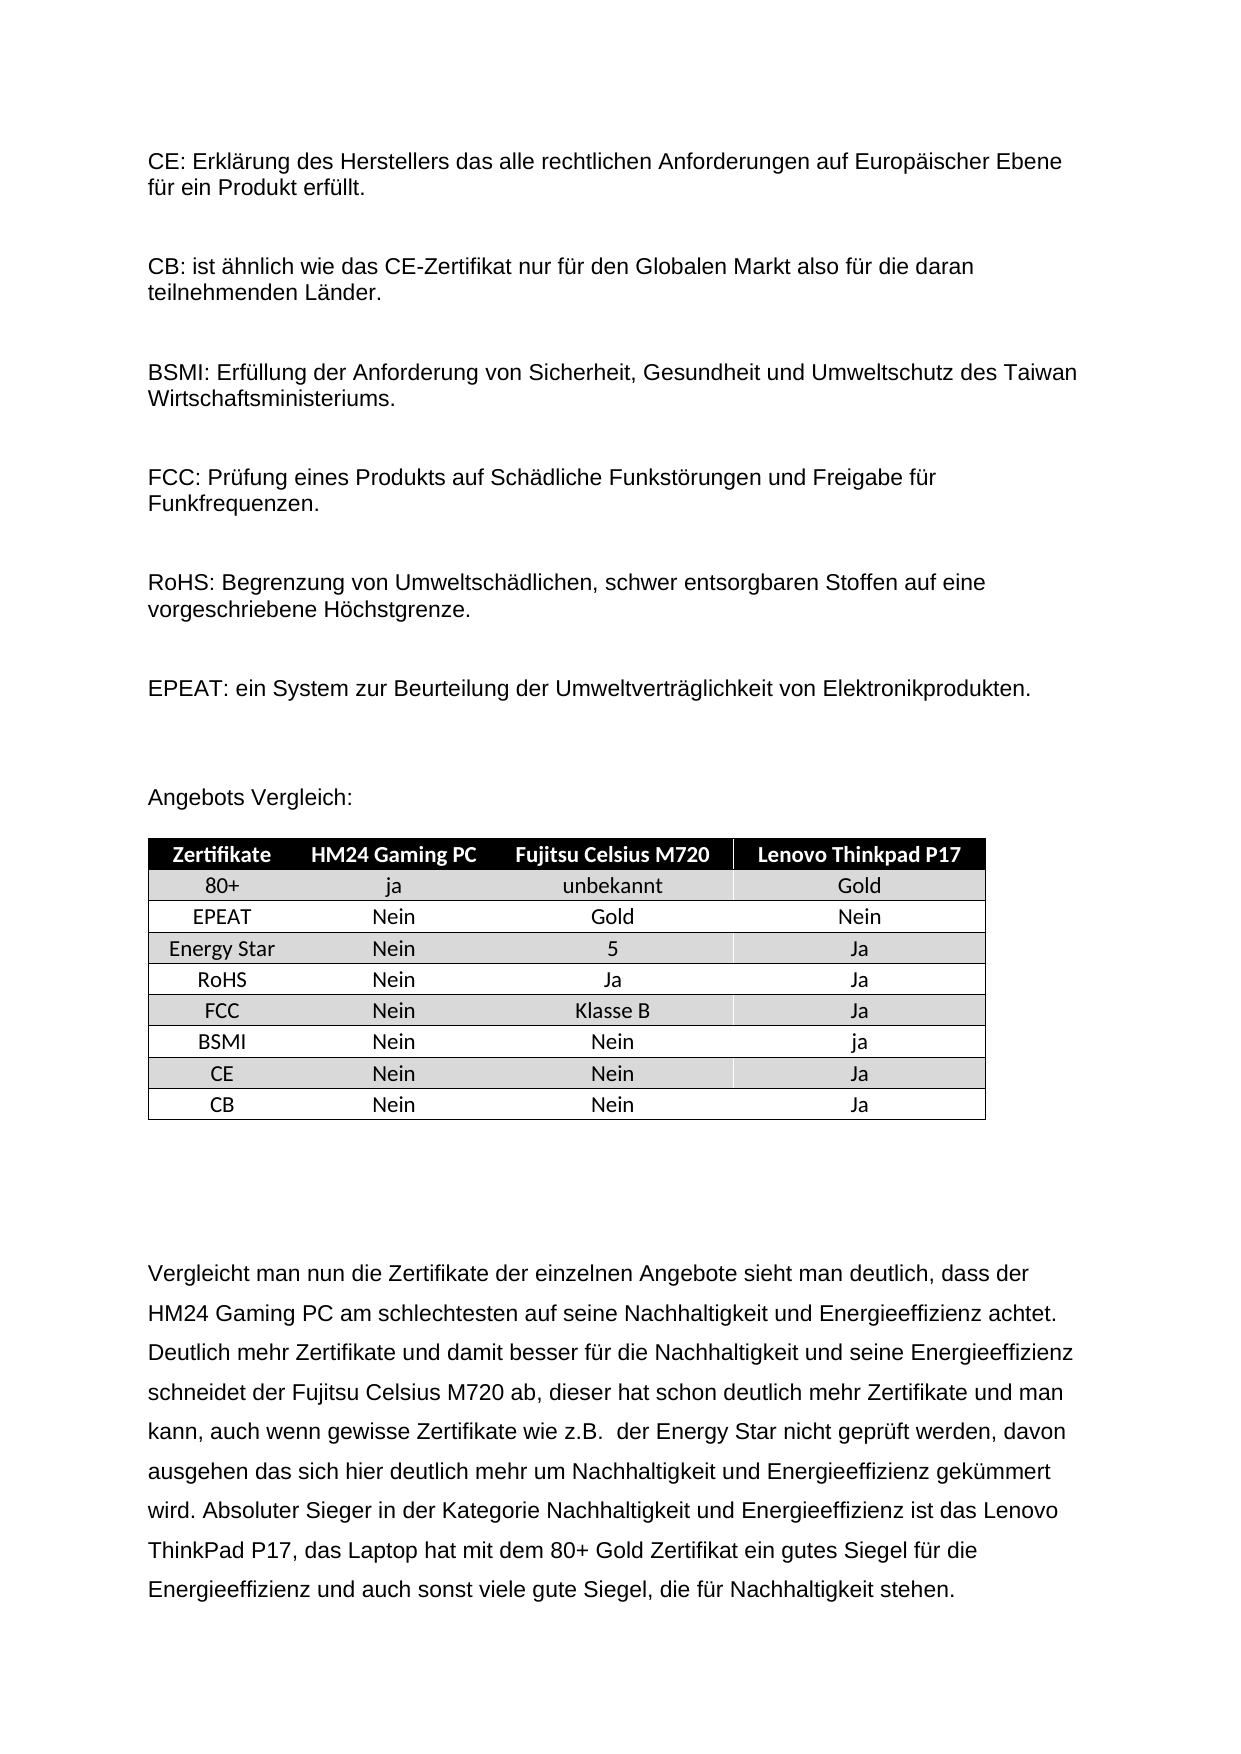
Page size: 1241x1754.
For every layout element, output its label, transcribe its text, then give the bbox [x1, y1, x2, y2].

table_cell Nein [296, 1026, 492, 1057]
table_cell Ja [734, 1089, 985, 1119]
text BSMI: Erfüllung der Anforderung von Sicherheit, Gesundheit und Umweltschutz des Taiwan Wirtschaftsministeriums. [148, 358, 1093, 411]
table_cell BSMI [149, 1026, 296, 1057]
table_cell ja [734, 1026, 985, 1057]
table_header Zertifikate [149, 839, 296, 869]
table_cell Gold [492, 901, 733, 932]
text RoHS: Begrenzung von Umweltschädlichen, schwer entsorgbaren Stoffen auf eine vorgeschriebene Höchstgrenze. [148, 569, 1093, 622]
table_cell Nein [296, 933, 492, 963]
table_cell CB [149, 1089, 296, 1119]
text EPEAT: ein System zur Beurteilung der Umweltverträglichkeit von Elektronikprodukten. [148, 675, 1093, 701]
table_cell Ja [492, 964, 733, 994]
table_cell RoHS [149, 964, 296, 994]
table_cell EPEAT [149, 901, 296, 932]
table_header HM24 Gaming PC [296, 839, 492, 869]
text Angebots Vergleich: [148, 783, 1093, 810]
table_cell Nein [296, 995, 492, 1025]
table_cell Nein [492, 1089, 733, 1119]
table_cell Ja [734, 1058, 985, 1088]
table_header Fujitsu Celsius M720 [492, 839, 733, 869]
table_cell Ja [734, 964, 985, 994]
table_cell Gold [734, 870, 985, 900]
table_cell FCC [149, 995, 296, 1025]
text CE: Erklärung des Herstellers das alle rechtlichen Anforderungen auf Europäischer Ebene für ein Produkt erfüllt. [148, 148, 1093, 200]
table_cell 5 [492, 933, 733, 963]
table_cell Nein [296, 901, 492, 932]
table_cell 80+ [149, 870, 296, 900]
table_cell Nein [492, 1058, 733, 1088]
table_cell Energy Star [149, 933, 296, 963]
text CB: ist ähnlich wie das CE-Zertifikat nur für den Globalen Markt also für die daran teilnehmenden Länder. [148, 253, 1093, 306]
text FCC: Prüfung eines Produkts auf Schädliche Funkstörungen und Freigabe für Funkfrequenzen. [148, 464, 1093, 517]
table_cell Ja [734, 995, 985, 1025]
text Vergleicht man nun die Zertifikate der einzelnen Angebote sieht man deutlich, dass der HM24 Gaming PC am schlechtesten auf seine Nachhaltigkeit und Energieeffizienz achtet. Deutlich mehr Zertifikate und damit besser für die Nachhaltigkeit und seine Energieeffizienz schneidet der Fujitsu Celsius M720 ab, dieser hat schon deutlich mehr Zertifikate und man kann, auch wenn gewisse Zertifikate wie z.B. der Energy Star nicht geprüft werden, davon ausgehen das sich hier deutlich mehr um Nachhaltigkeit und Energieeffizienz gekümmert wird. Absoluter Sieger in der Kategorie Nachhaltigkeit und Energieeffizienz ist das Lenovo ThinkPad P17, das Laptop hat mit dem 80+ Gold Zertifikat ein gutes Siegel für die Energieeffizienz und auch sonst viele gute Siegel, die für Nachhaltigkeit stehen. [148, 1260, 1093, 1602]
table_cell Nein [734, 901, 985, 932]
table_cell Ja [734, 933, 985, 963]
table_cell Klasse B [492, 995, 733, 1025]
table_cell Nein [296, 1058, 492, 1088]
table_header Lenovo Thinkpad P17 [734, 839, 985, 869]
table_cell Nein [492, 1026, 733, 1057]
table_cell ja [296, 870, 492, 900]
table_cell unbekannt [492, 870, 733, 900]
table_cell Nein [296, 1089, 492, 1119]
table_cell CE [149, 1058, 296, 1088]
table_cell Nein [296, 964, 492, 994]
